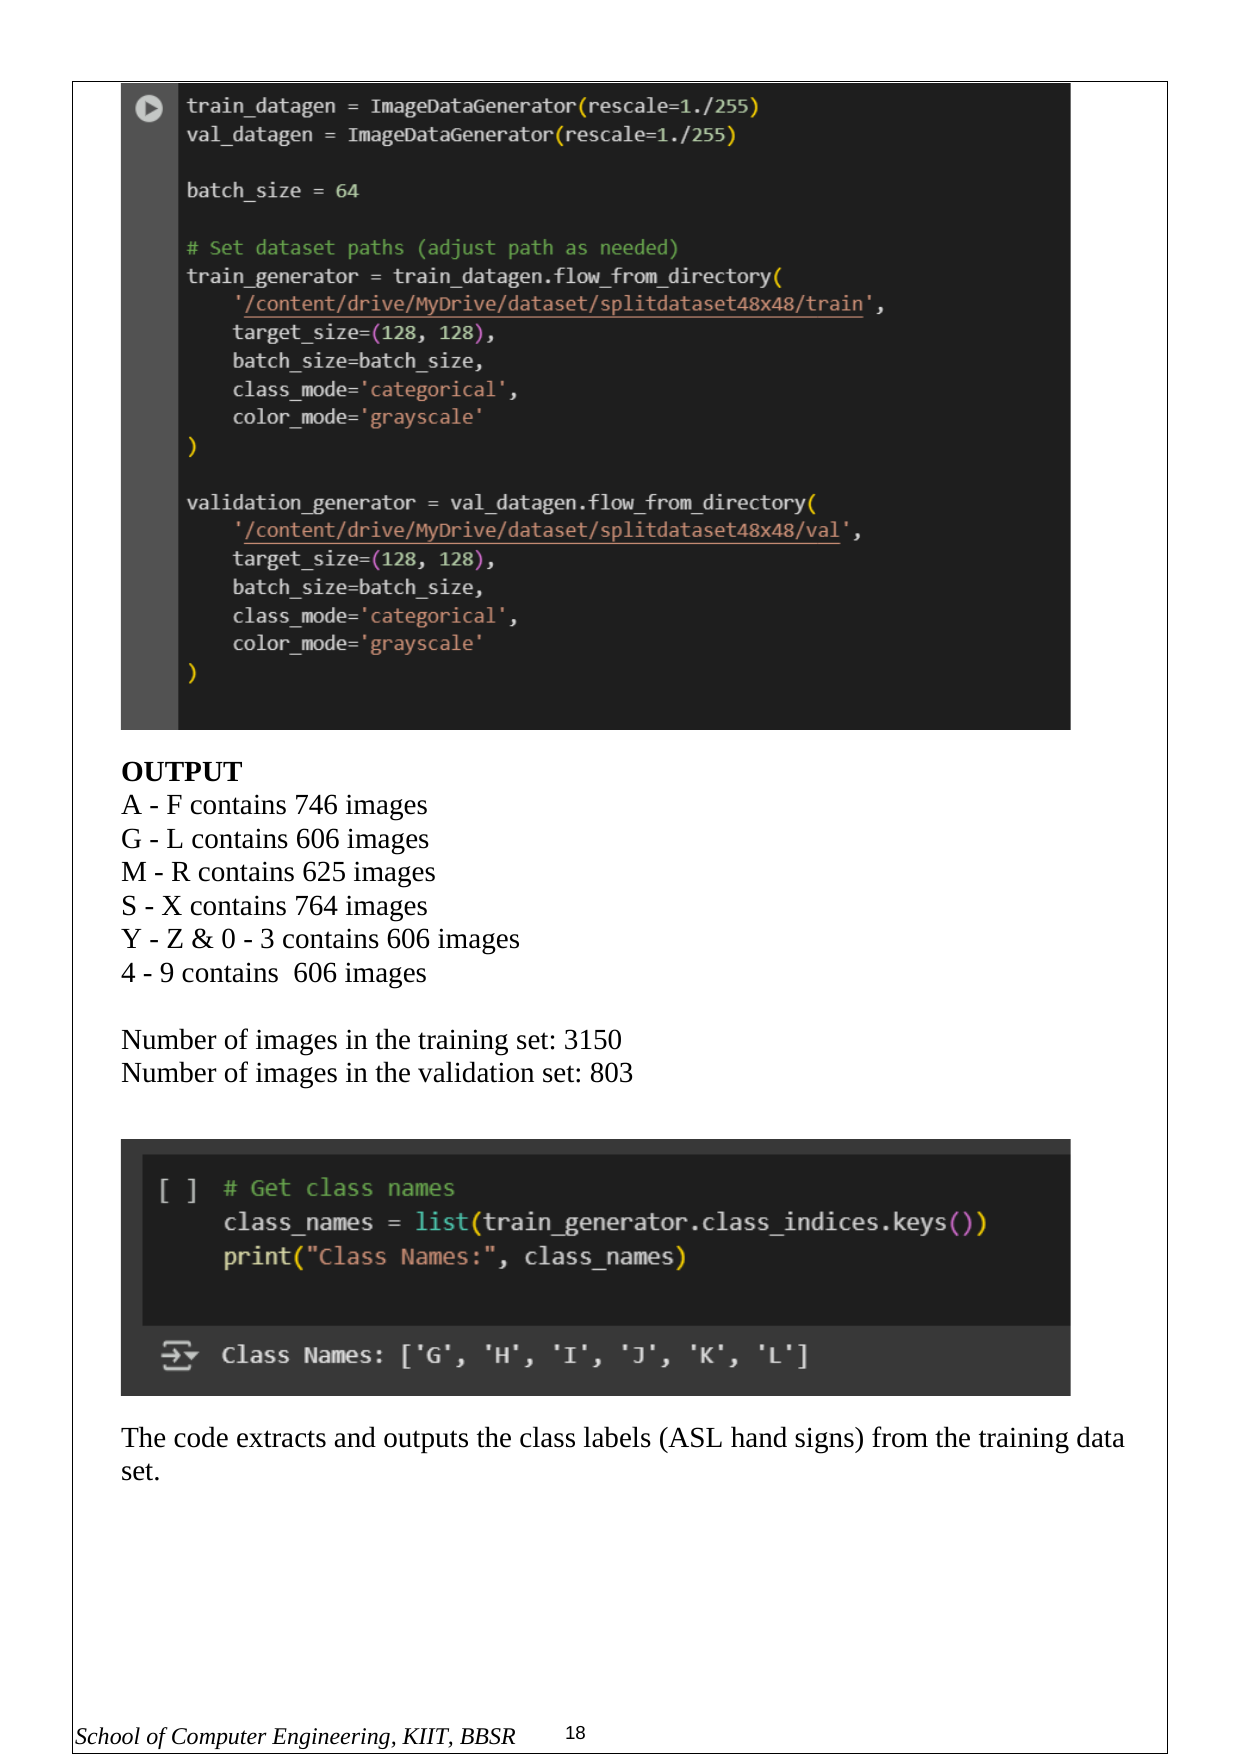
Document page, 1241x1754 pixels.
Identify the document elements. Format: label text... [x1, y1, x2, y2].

text A - F contains 746 images [121, 787, 1129, 821]
text Y - Z & 0 - 3 contains 606 images [121, 921, 1129, 955]
picture [120, 83, 1071, 730]
text S - X contains 764 images [121, 888, 1129, 921]
text The code extracts and outputs the class labels (ASL hand signs) from the training dataset. [121, 1420, 1129, 1487]
text Number of images in the validation set: 803 [121, 1056, 1129, 1089]
text Number of images in the training set: 3150 [121, 1022, 1129, 1056]
text 4 - 9 contains 606 images [121, 955, 1129, 988]
text G - L contains 606 images [121, 821, 1129, 854]
text OUTPUT [121, 754, 1129, 787]
picture [120, 1139, 1071, 1396]
text M - R contains 625 images [121, 854, 1129, 888]
